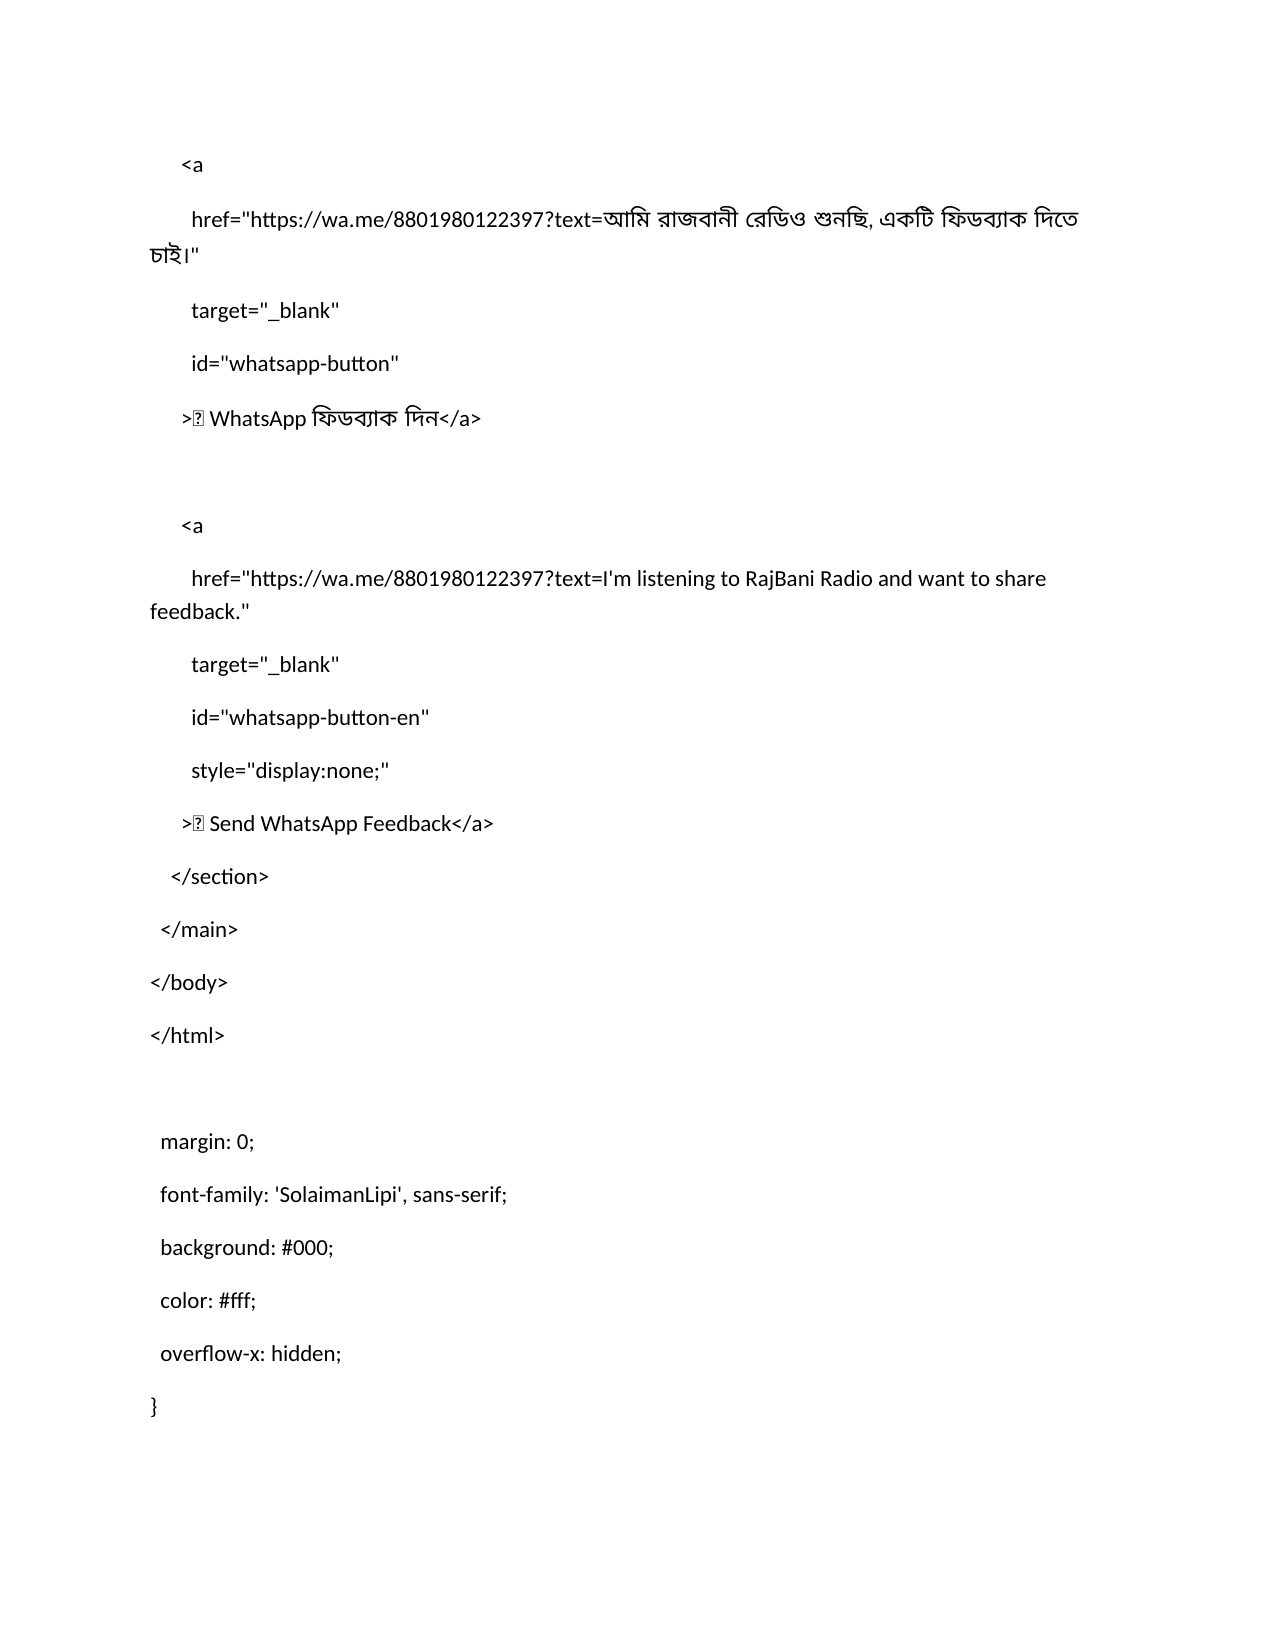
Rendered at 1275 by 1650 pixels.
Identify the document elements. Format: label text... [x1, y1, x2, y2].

text target="_blank" [150, 650, 1125, 678]
text style="display:none;" [150, 756, 1125, 784]
text href="https://wa.me/8801980122397?text=I'm listening to RajBani Radio and want to share feedback." [150, 564, 1125, 625]
text </body> [150, 968, 1125, 996]
text <a [150, 512, 1125, 539]
text </main> [150, 915, 1125, 943]
text font-family: 'SolaimanLipi', sans-serif; [150, 1180, 1125, 1208]
text background: #000; [150, 1233, 1125, 1261]
text </html> [150, 1021, 1125, 1049]
text } [150, 1392, 1125, 1420]
text color: #fff; [150, 1286, 1125, 1314]
text href="https://wa.me/8801980122397?text=আমি রাজবানী রেডিও শুনছি, একটি ফিডব্যাক দিতে চাই।" [150, 203, 1125, 270]
text margin: 0; [150, 1127, 1125, 1155]
text overflow-x: hidden; [150, 1339, 1125, 1367]
text </section> [150, 862, 1125, 890]
text >💬 Send WhatsApp Feedback</a> [150, 809, 1125, 837]
text >💬 WhatsApp ফিডব্যাক দিন</a> [150, 402, 1125, 433]
text id="whatsapp-button-en" [150, 703, 1125, 731]
text id="whatsapp-button" [150, 349, 1125, 377]
text target="_blank" [150, 296, 1125, 324]
text <a [150, 150, 1125, 178]
